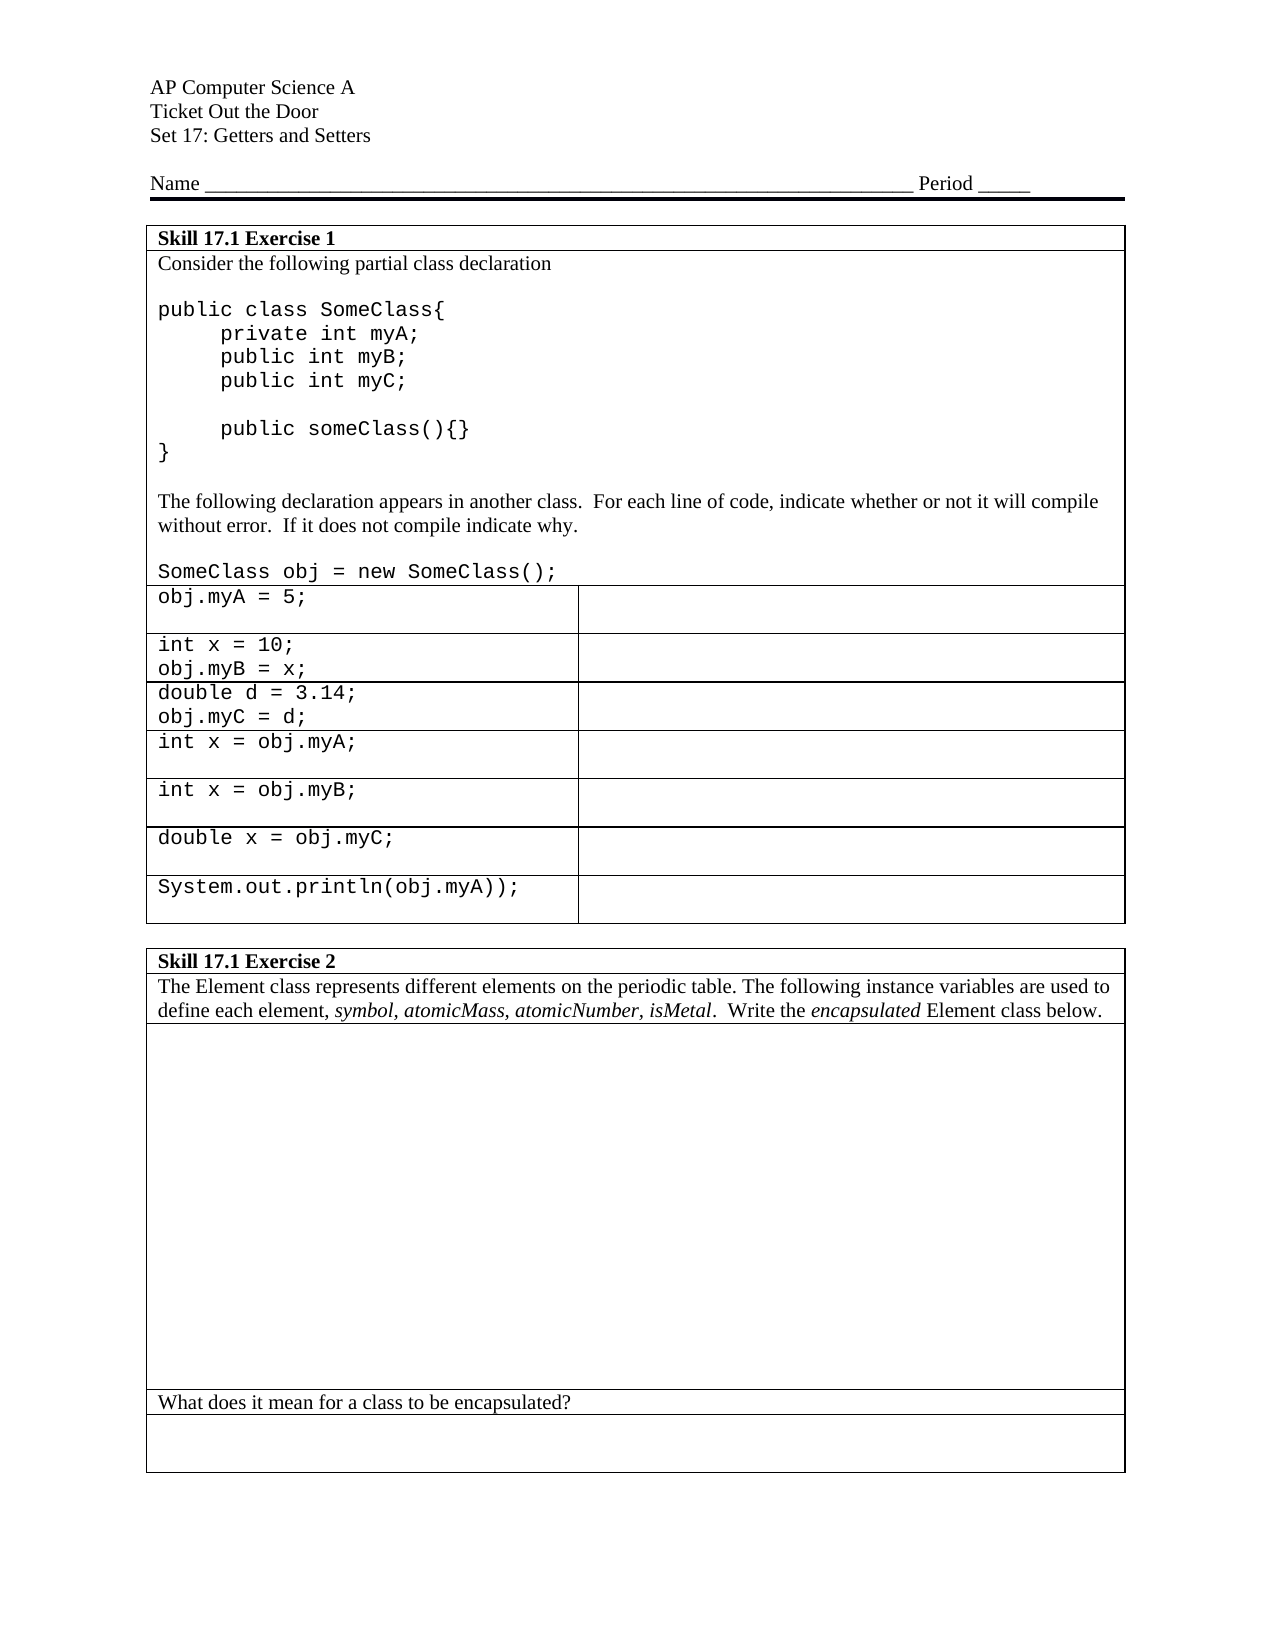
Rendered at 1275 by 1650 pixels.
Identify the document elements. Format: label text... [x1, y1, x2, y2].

table_cell [579, 683, 1124, 730]
table_cell System.out.println(obj.myA)); [147, 876, 578, 923]
table_cell What does it mean for a class to be encapsulated? [147, 1390, 1124, 1414]
table_header Skill 17.1 Exercise 1 [147, 226, 1124, 250]
table_cell obj.myA = 5; [147, 586, 578, 633]
table_cell int x = obj.myB; [147, 779, 578, 826]
table_cell [579, 731, 1124, 778]
table_cell [579, 779, 1124, 826]
table_cell [147, 1415, 1124, 1472]
table_cell Consider the following partial class declaration public class SomeClass{ private int myA; public int myB; public int myC; public someClass(){} } The following declaration appears in another class. For each line of code, indicate whether or not it will compile without error. If it does not compile indicate why. SomeClass obj = new SomeClass(); [147, 251, 1124, 585]
table_cell [579, 586, 1124, 633]
table_header Skill 17.1 Exercise 2 [147, 949, 1124, 973]
table_cell double x = obj.myC; [147, 828, 578, 875]
table_cell double d = 3.14; obj.myC = d; [147, 683, 578, 730]
table_cell int x = 10; obj.myB = x; [147, 634, 578, 681]
table_cell [147, 1024, 1124, 1389]
table_cell [579, 634, 1124, 681]
table_cell [579, 876, 1124, 923]
table_cell [579, 828, 1124, 875]
table_cell The Element class represents different elements on the periodic table. The following instance variables are used to define each element, symbol, atomicMass, atomicNumber, isMetal. Write the encapsulated Element class below. [147, 974, 1124, 1022]
table_cell int x = obj.myA; [147, 731, 578, 778]
